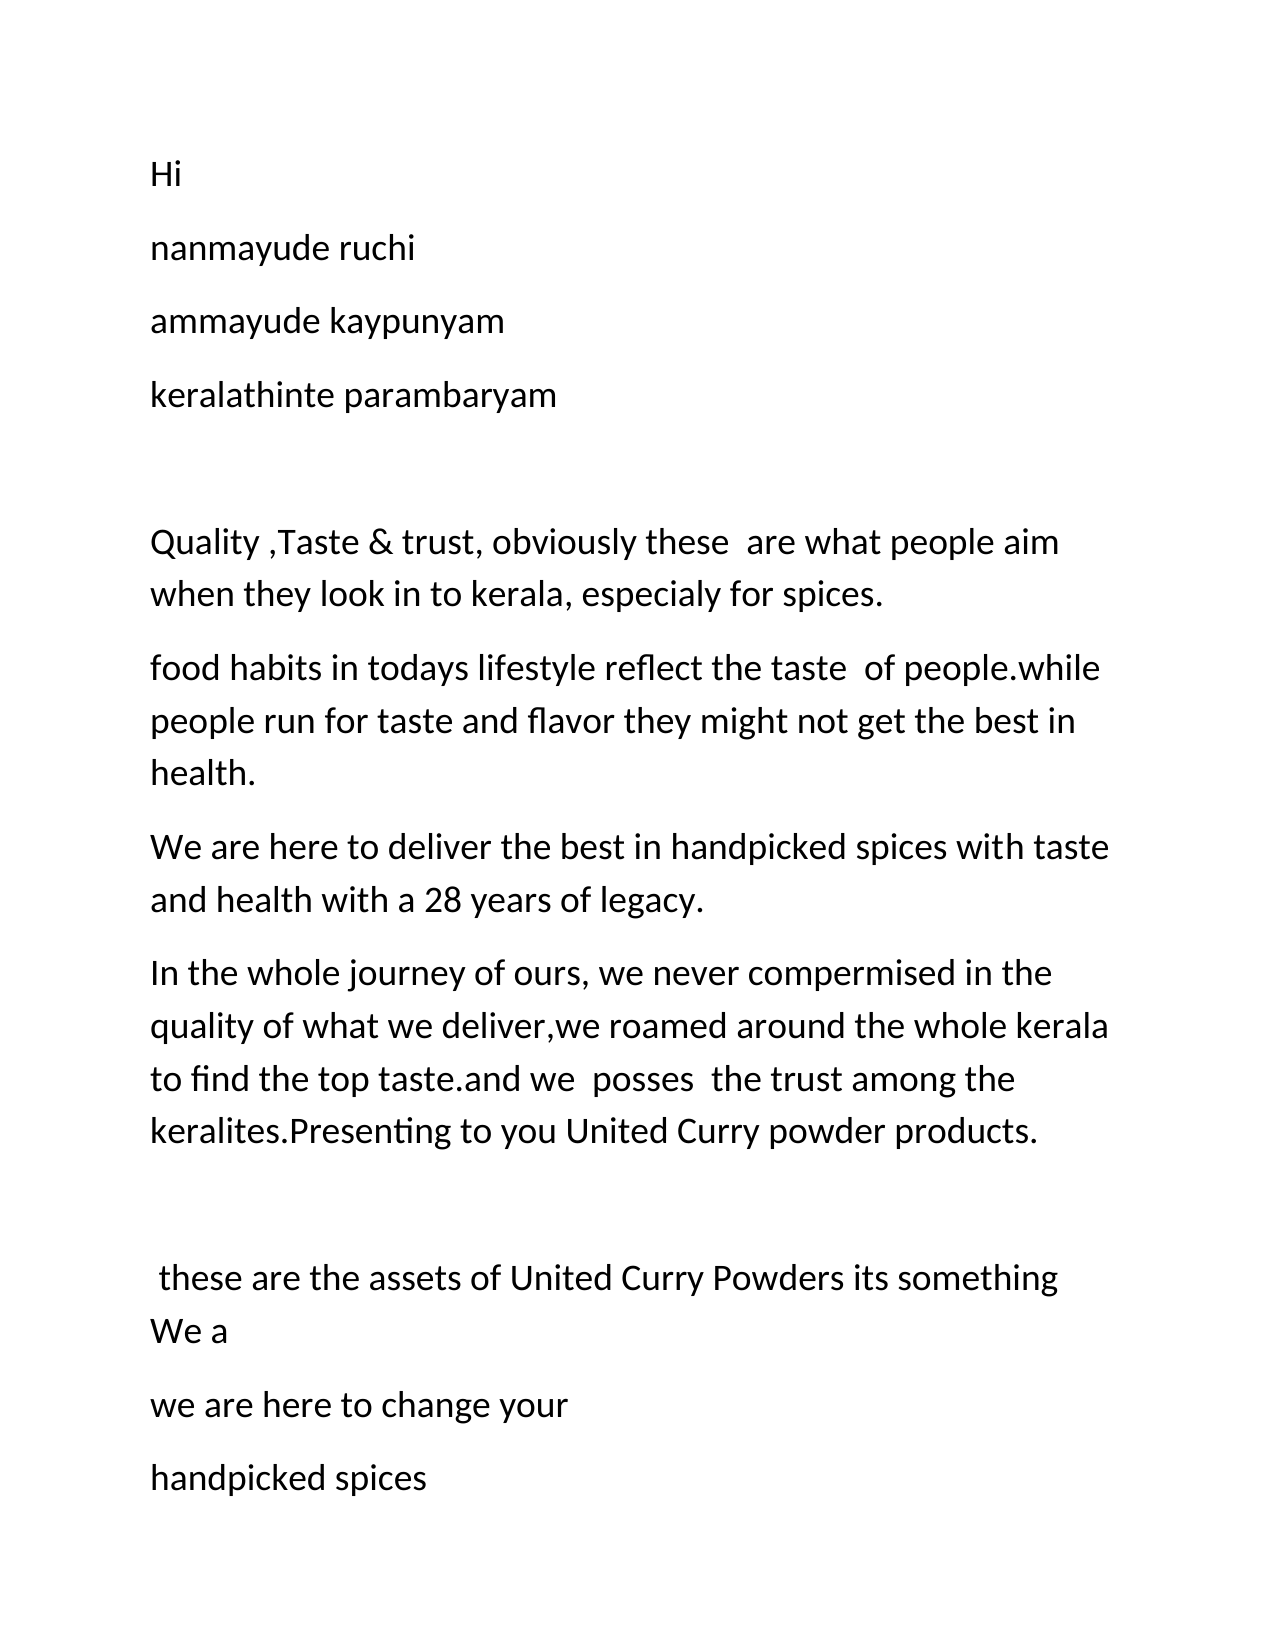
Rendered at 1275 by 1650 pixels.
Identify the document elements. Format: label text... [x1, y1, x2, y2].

text we are here to change your [150, 1381, 1125, 1426]
text nanmayude ruchi [150, 223, 1125, 269]
text handpicked spices [150, 1454, 1125, 1500]
text In the whole journey of ours, we never compermised in the quality of what we deliver,we roamed around the whole kerala to find the top taste.and we posses the trust among the keralites.Presenting to you United Curry powder products. [150, 949, 1125, 1153]
text We are here to deliver the best in handpicked spices with taste and health with a 28 years of legacy. [150, 823, 1125, 921]
text these are the assets of United Curry Powders its something We a [150, 1254, 1125, 1353]
text keralathinte parambaryam [150, 371, 1125, 416]
text Hi [150, 150, 1125, 196]
text ammayude kaypunyam [150, 297, 1125, 343]
text Quality ,Taste & trust, obviously these are what people aim when they look in to kerala, especialy for spices. [150, 518, 1125, 616]
text food habits in todays lifestyle reflect the taste of people.while people run for taste and flavor they might not get the best in health. [150, 644, 1125, 795]
